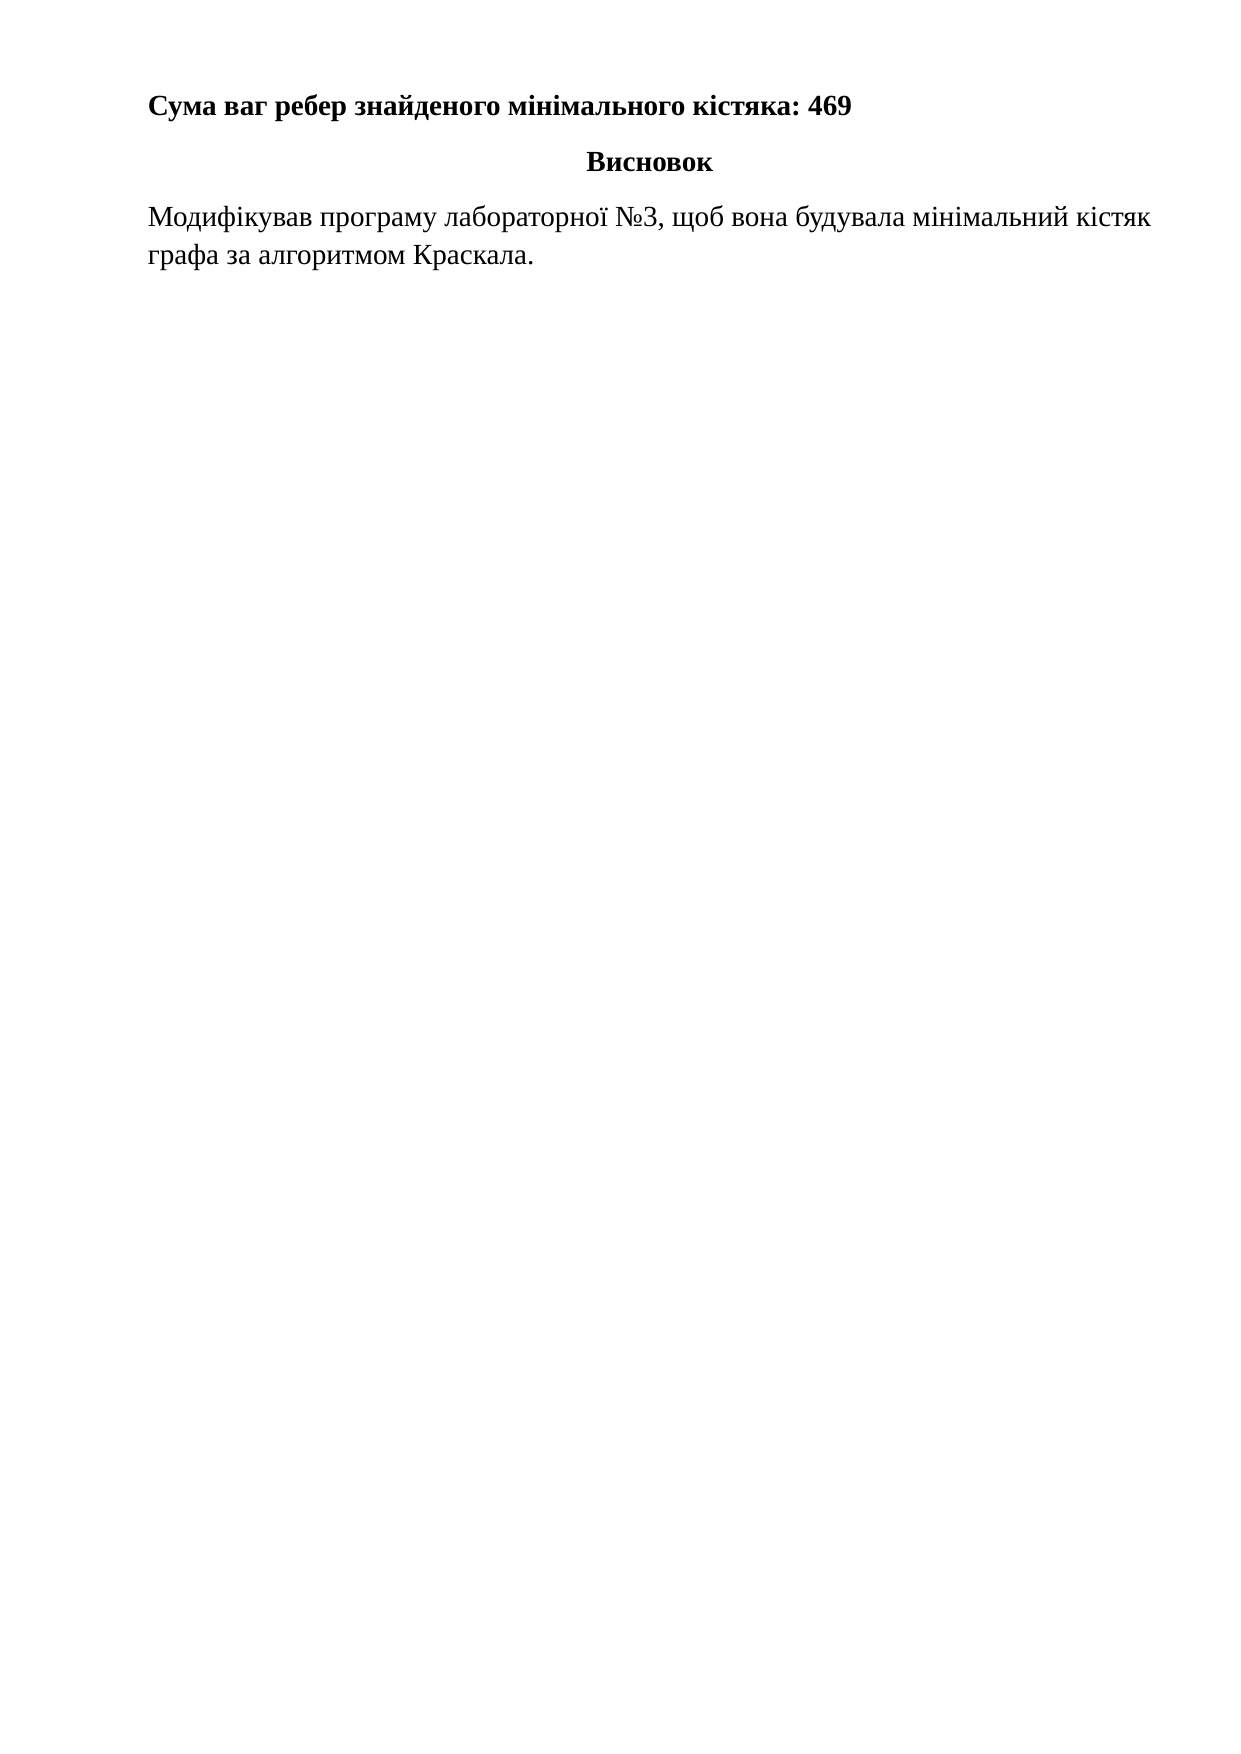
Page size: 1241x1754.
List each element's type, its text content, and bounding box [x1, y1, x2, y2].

text Висновок [148, 144, 1152, 177]
text Сума ваг ребер знайденого мiнiмального кiстяка: 469 [148, 88, 1152, 122]
text Модифікував програму лабораторної №3, щоб вона будувала мінімальний кістяк графа за алгоритмом Краскала. [148, 199, 1152, 271]
